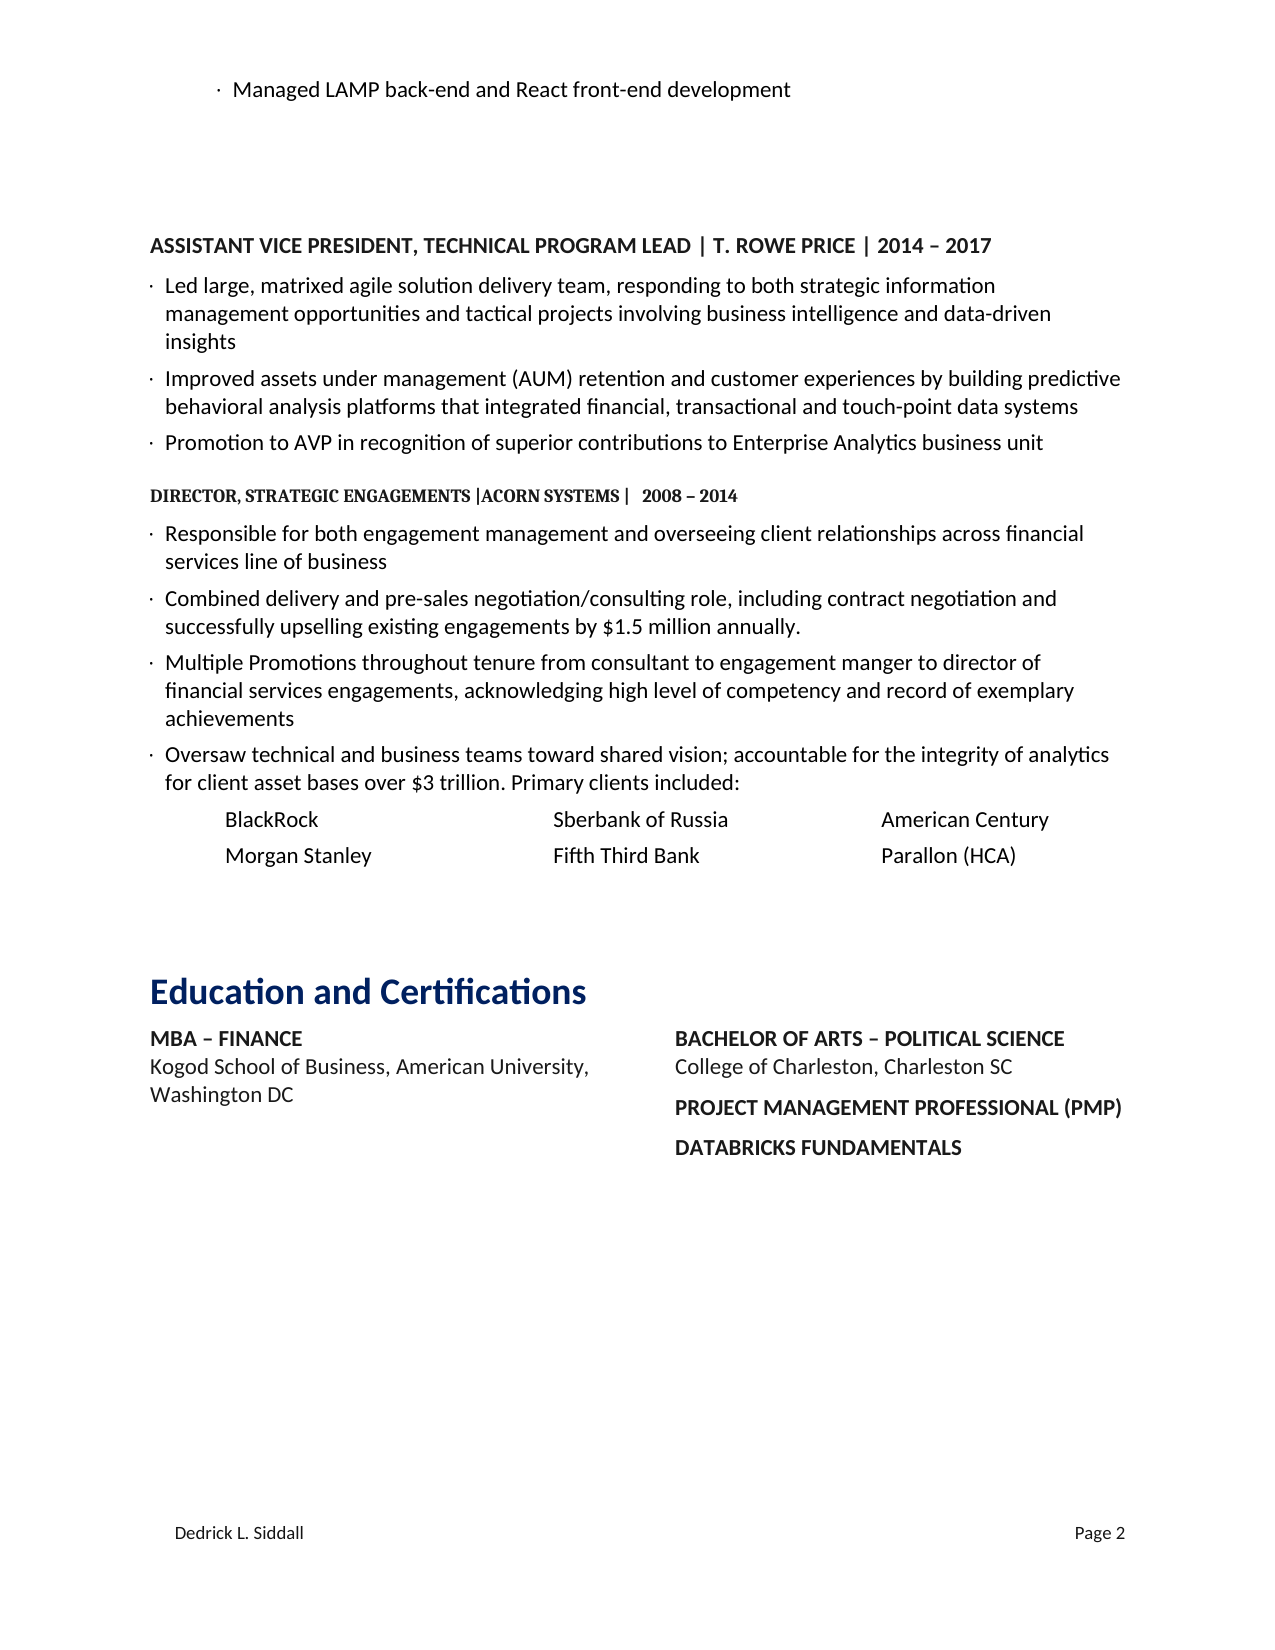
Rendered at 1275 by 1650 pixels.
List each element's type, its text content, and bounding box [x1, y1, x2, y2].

list Promotion to AVP in recognition of superior contributions to Enterprise Analytics business unit [150, 428, 1125, 456]
text Databricks Fundamentals [675, 1133, 1125, 1161]
text AssistANT Vice President, Technical Program Lead | t. rowe price | 2014 – 2017 [150, 231, 1125, 259]
text Bachelor of Arts – Political Science College of Charleston, Charleston SC [675, 1024, 1125, 1080]
list Managed LAMP back-end and React front-end development [217, 75, 1125, 103]
text MBA – Finance Kogod School of Business, American University, Washington DC [150, 1024, 600, 1108]
text Project Management Professional (pMP) [675, 1093, 1125, 1121]
list Improved assets under management (AUM) retention and customer experiences by building predictive behavioral analysis platforms that integrated financial, transactional and touch-point data systems [150, 364, 1125, 420]
list Education and Certifications [150, 968, 1125, 1014]
list Led large, matrixed agile solution delivery team, responding to both strategic information management opportunities and tactical projects involving business intelligence and data-driven insights [150, 271, 1125, 355]
